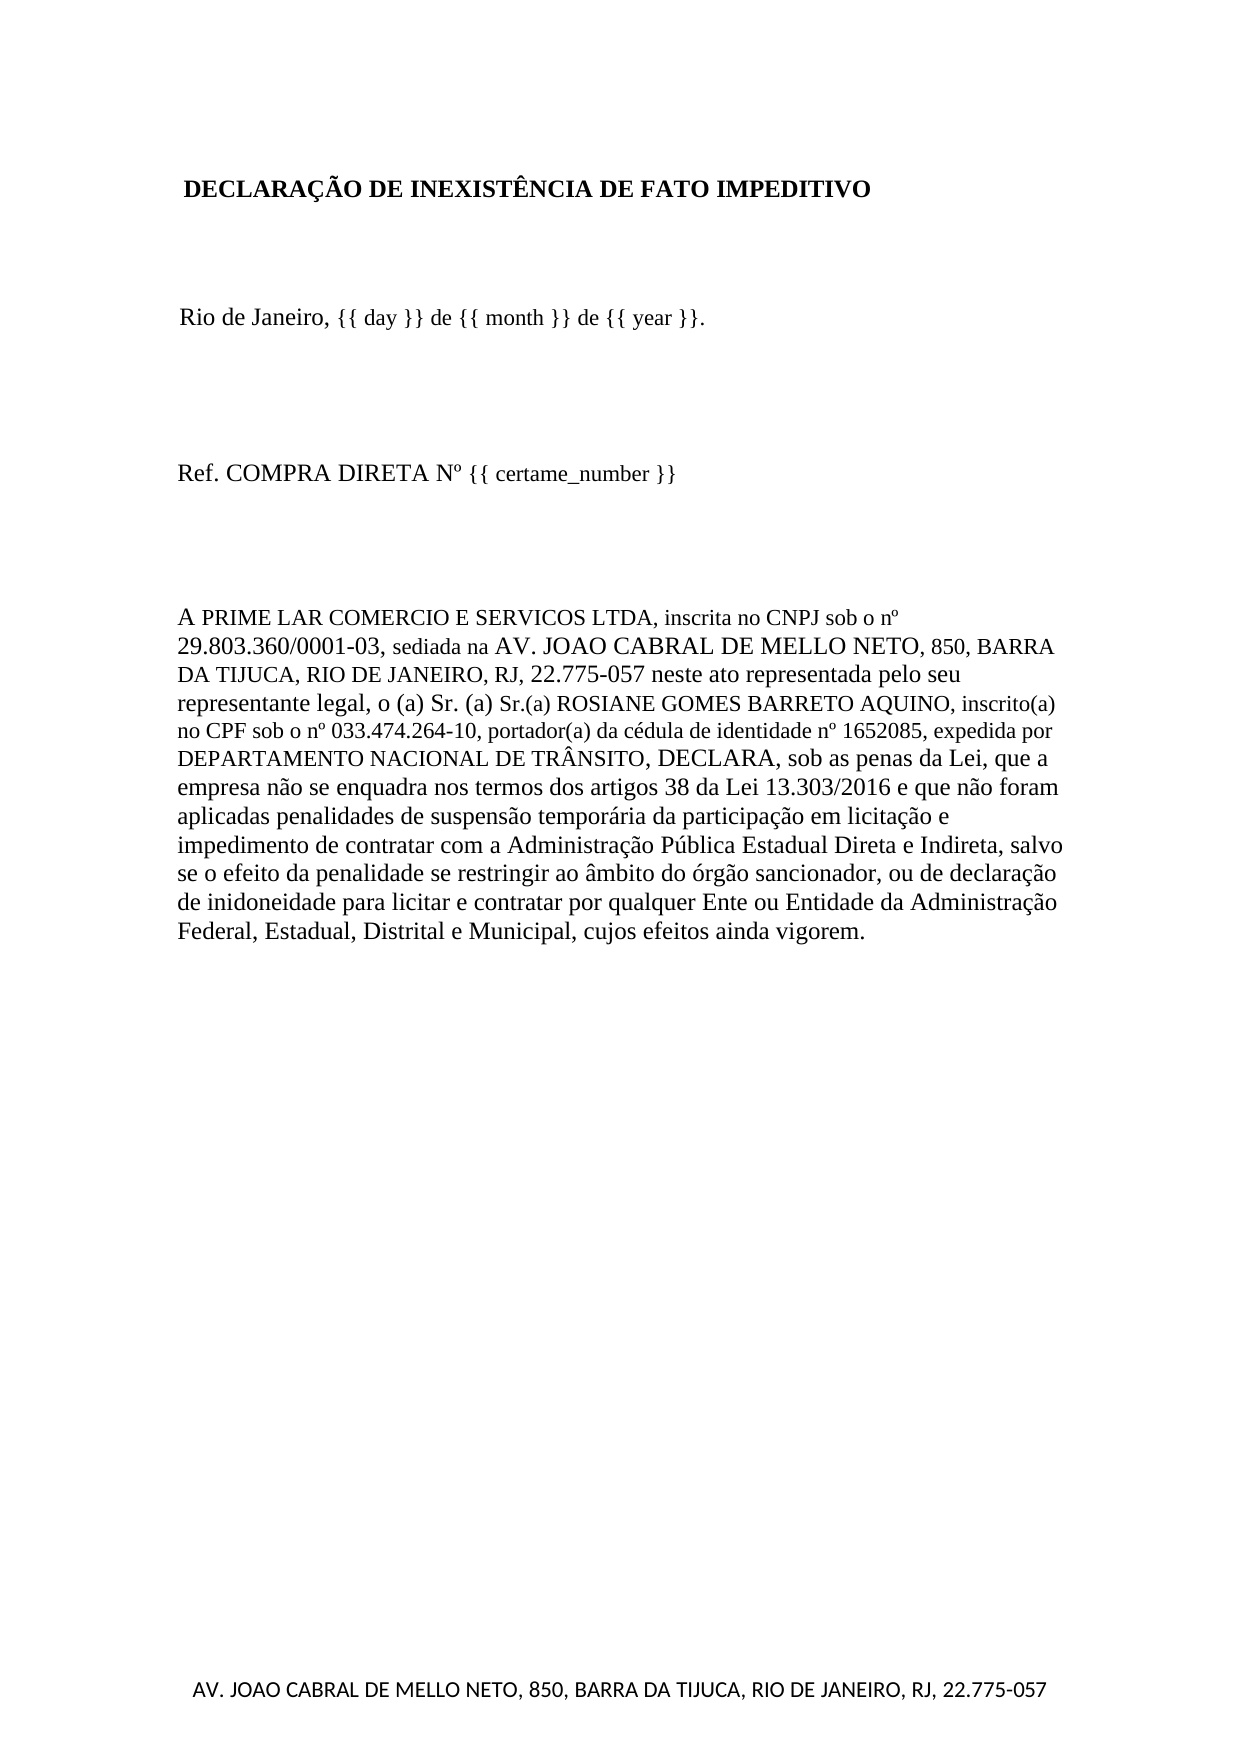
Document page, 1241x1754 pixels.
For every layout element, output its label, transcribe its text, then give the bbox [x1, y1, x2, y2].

text DA TIJUCA, RIO DE JANEIRO, RJ, 22.775-057 neste ato representada pelo seu representante legal, o (a) Sr. (a) Sr.(a) ROSIANE GOMES BARRETO AQUINO, inscrito(a) no CPF sob o nº 033.474.264-10, portador(a) da cédula de identidade nº 1652085, expedida por DEPARTAMENTO NACIONAL DE TRÂNSITO, DECLARA, sob as penas da Lei, que a empresa não se enquadra nos termos dos artigos 38 da Lei 13.303/2016 e que não foram aplicadas penalidades de suspensão temporária da participação em licitação e impedimento de contratar com a Administração Pública Estadual Direta e Indireta, salvo se o efeito da penalidade se restringir ao âmbito do órgão sancionador, ou de declaração de inidoneidade para licitar e contratar por qualquer Ente ou Entidade da Administração Federal, Estadual, Distrital e Municipal, cujos efeitos ainda vigorem. [177, 659, 1073, 945]
text AV. JOAO CABRAL DE MELLO NETO, 850, BARRA DA TIJUCA, RIO DE JANEIRO, RJ, 22.775-057 [167, 1675, 1073, 1703]
text A PRIME LAR COMERCIO E SERVICOS LTDA, inscrita no CNPJ sob o nº [177, 602, 1073, 631]
text DECLARAÇÃO DE INEXISTÊNCIA DE FATO IMPEDITIVO [183, 174, 1073, 203]
text Rio de Janeiro, {{ day }} de {{ month }} de {{ year }}. [179, 302, 1061, 331]
text Ref. COMPRA DIRETA Nº {{ certame_number }} [177, 458, 1073, 487]
text 29.803.360/0001-03, sediada na AV. JOAO CABRAL DE MELLO NETO, 850, BARRA [177, 631, 1073, 659]
